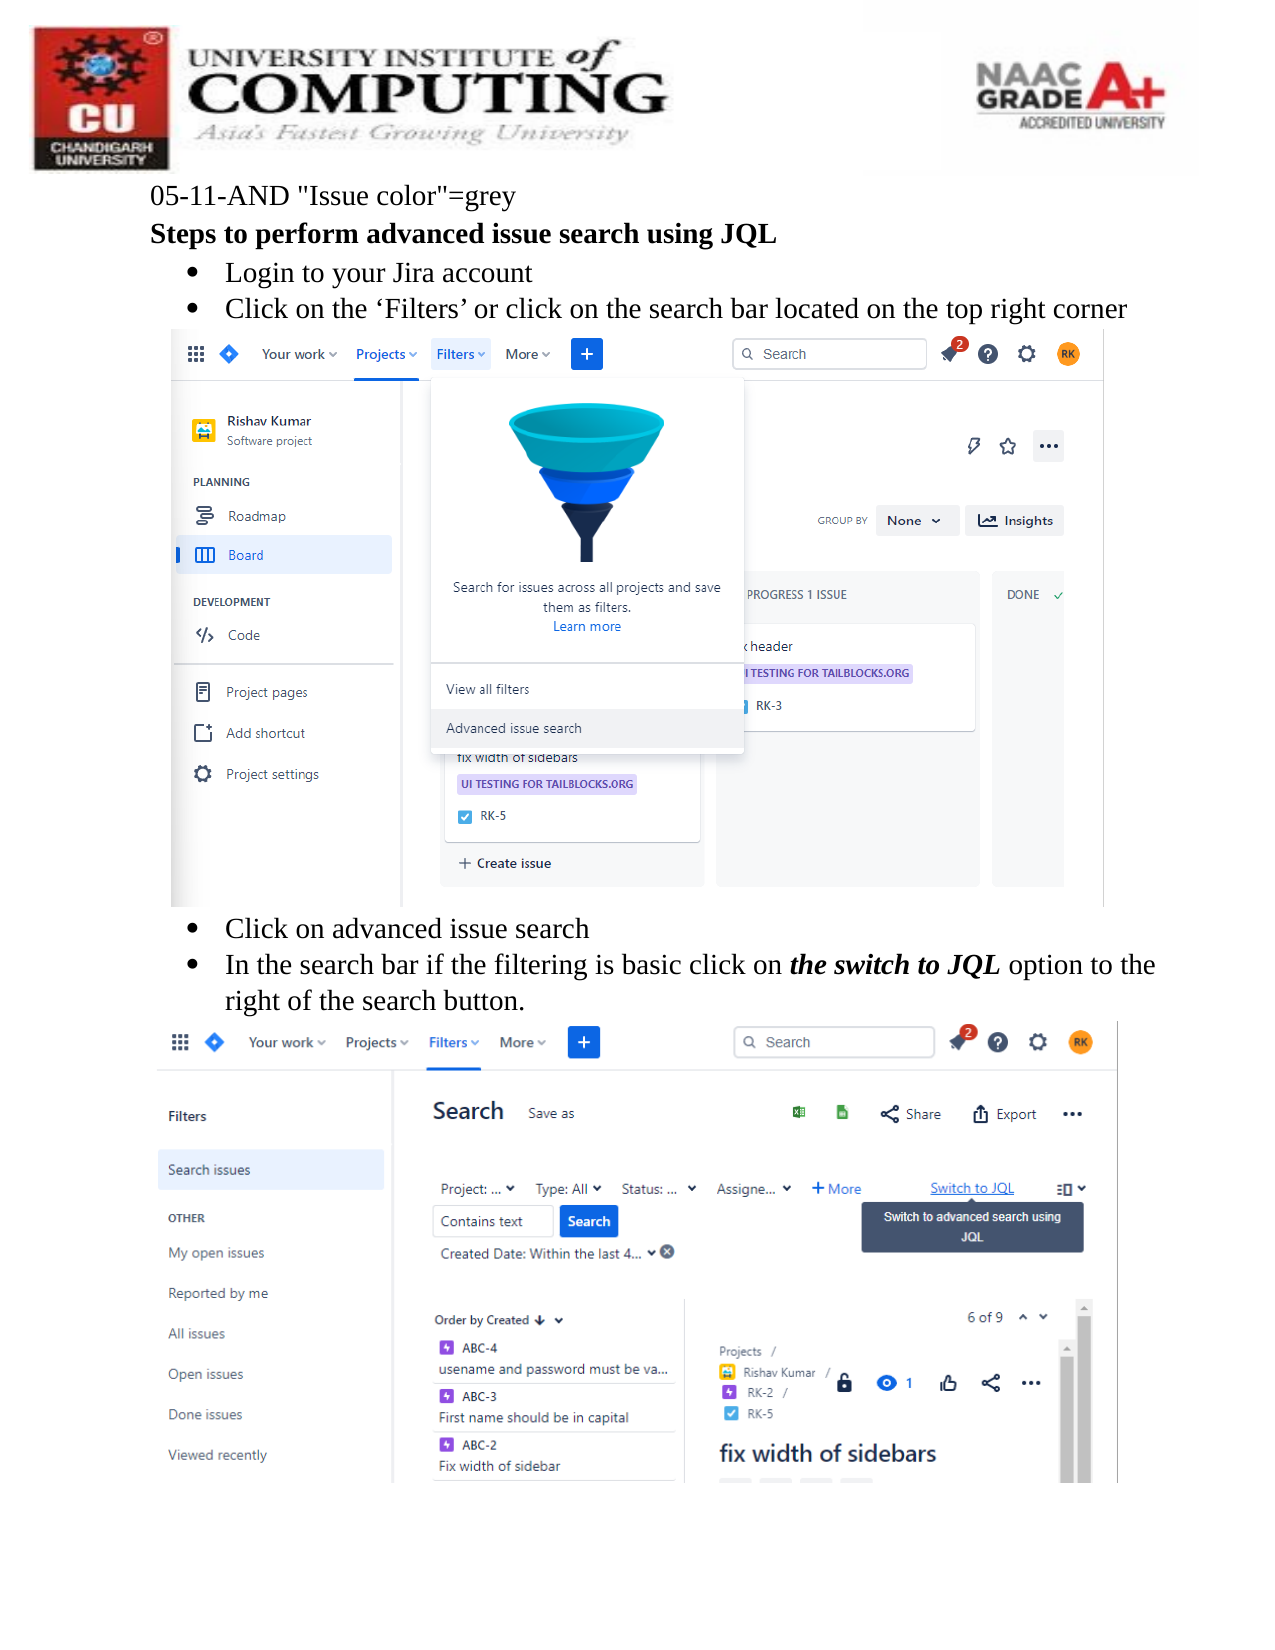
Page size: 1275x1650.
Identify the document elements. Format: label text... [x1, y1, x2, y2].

picture [171, 329, 1104, 907]
picture [156, 1021, 1118, 1483]
picture [862, 0, 1199, 132]
list Click on the ‘Filters’ or click on the search bar located on the top right corner [187, 291, 1200, 325]
list Click on advanced issue search [187, 911, 1200, 945]
text Steps to perform advanced issue search using JQL [150, 217, 1200, 250]
list Login to your Jira account [187, 255, 1200, 289]
text 05-11-AND "Issue color"=grey [150, 132, 1200, 212]
list In the search bar if the filtering is basic click on the switch to JQL option to the right of the search button. [187, 947, 1200, 1017]
picture [28, 25, 776, 174]
